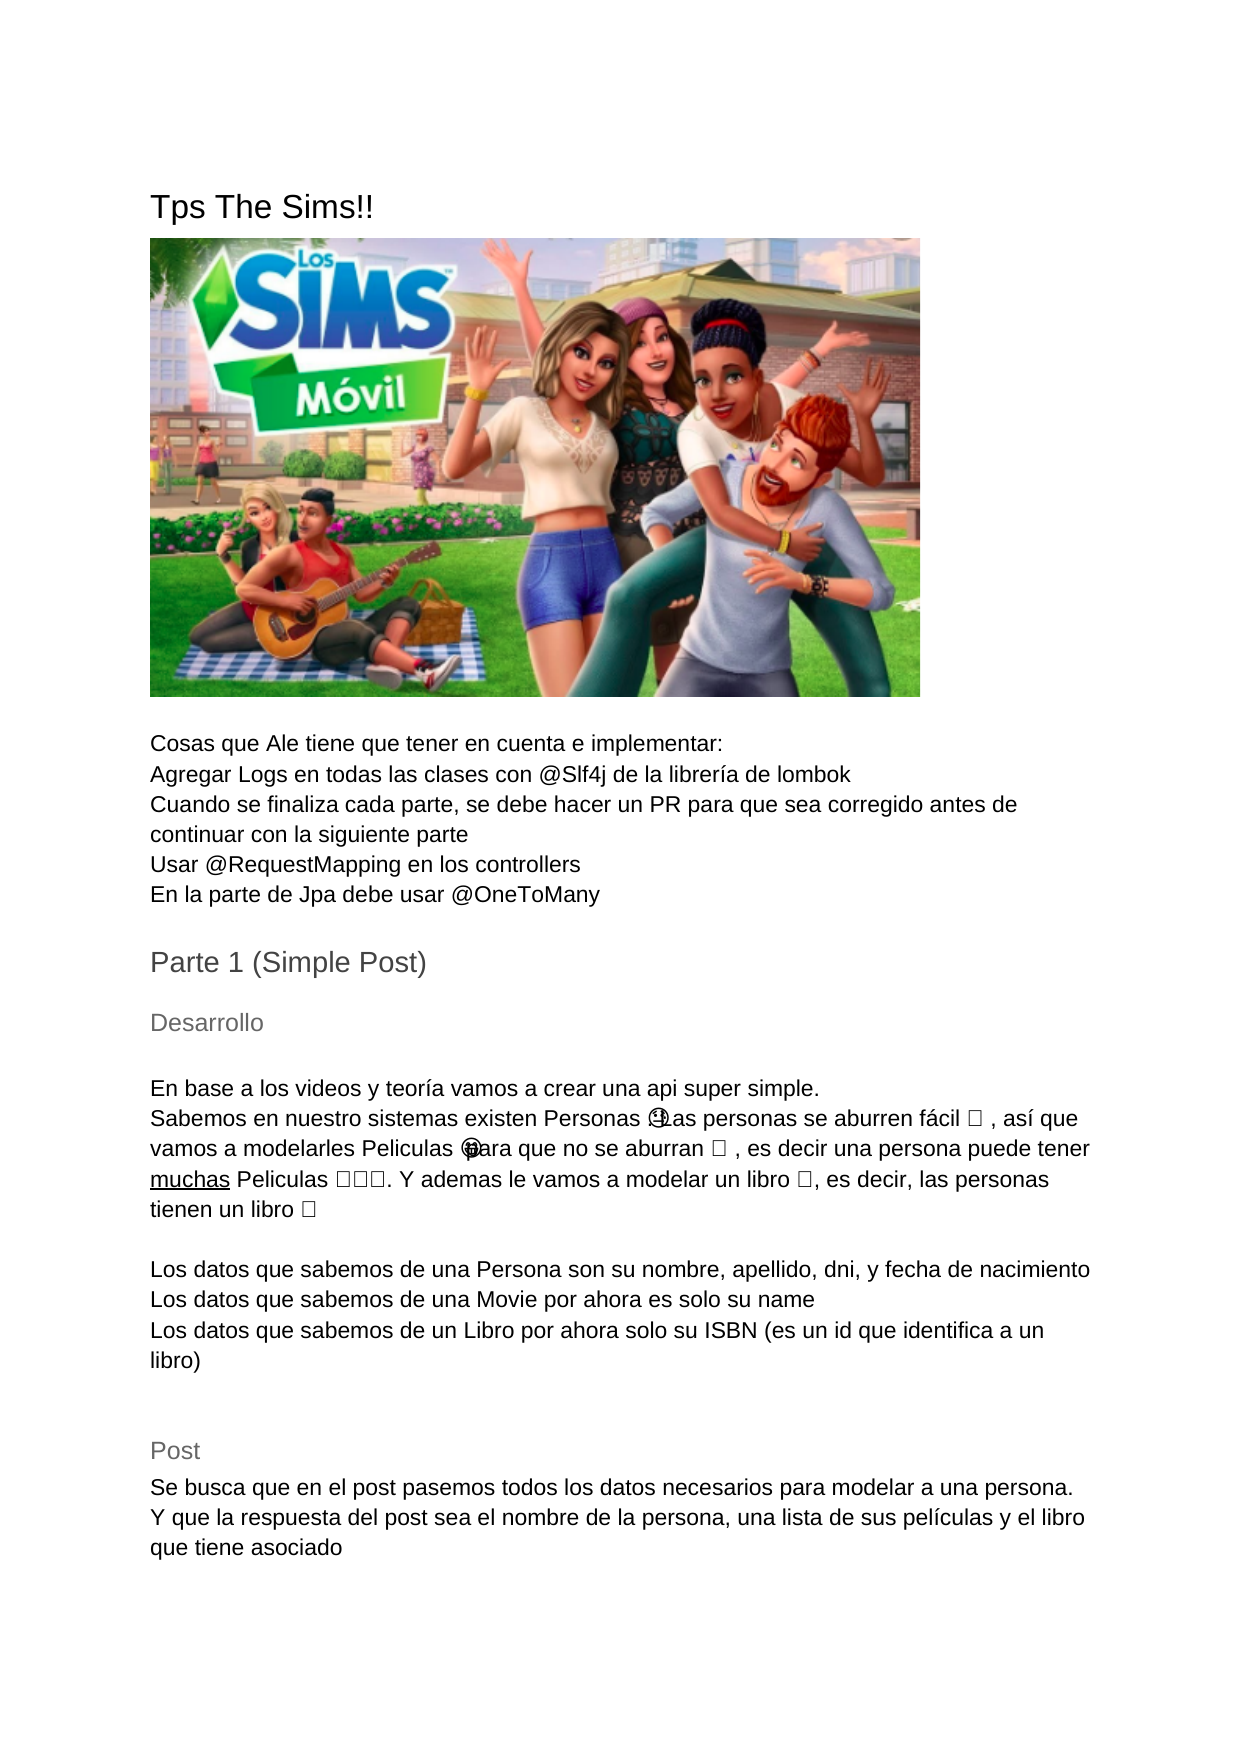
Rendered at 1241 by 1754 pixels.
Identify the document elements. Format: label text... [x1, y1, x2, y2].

text Cosas que Ale tiene que tener en cuenta e implementar: [150, 730, 1090, 757]
subtitle Parte 1 (Simple Post) [150, 945, 1090, 978]
text Los datos que sabemos de una Movie por ahora es solo su name [150, 1286, 1090, 1313]
text Agregar Logs en todas las clases con @Slf4j de la librería de lombok [150, 761, 1090, 787]
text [150, 1473, 1090, 1560]
subtitle Post [150, 1436, 1090, 1465]
text En la parte de Jpa debe usar @OneToMany [150, 881, 1090, 908]
subtitle Desarrollo [150, 1008, 1090, 1036]
text Los datos que sabemos de un Libro por ahora solo su ISBN (es un id que identifica a un libro) [150, 1317, 1090, 1373]
picture [150, 238, 921, 697]
subtitle Tps The Sims!! [150, 187, 1090, 226]
text Sabemos en nuestro sistemas existen Personas 👫. Las personas se aburren fácil 😓, así que vamos a modelarles Peliculas 🎥 para que no se aburran 😁, es decir una persona puede tener muchas Peliculas 🎥🎥🎥. Y ademas le vamos a modelar un libro 📕, es decir, las personas tienen un libro 📕 [150, 1105, 1090, 1222]
text En base a los videos y teoría vamos a crear una api super simple. [150, 1075, 1090, 1101]
text Cuando se finaliza cada parte, se debe hacer un PR para que sea corregido antes de continuar con la siguiente parte Usar @RequestMapping en los controllers [150, 791, 1090, 877]
text Los datos que sabemos de una Persona son su nombre, apellido, dni, y fecha de nacimiento [150, 1226, 1090, 1282]
